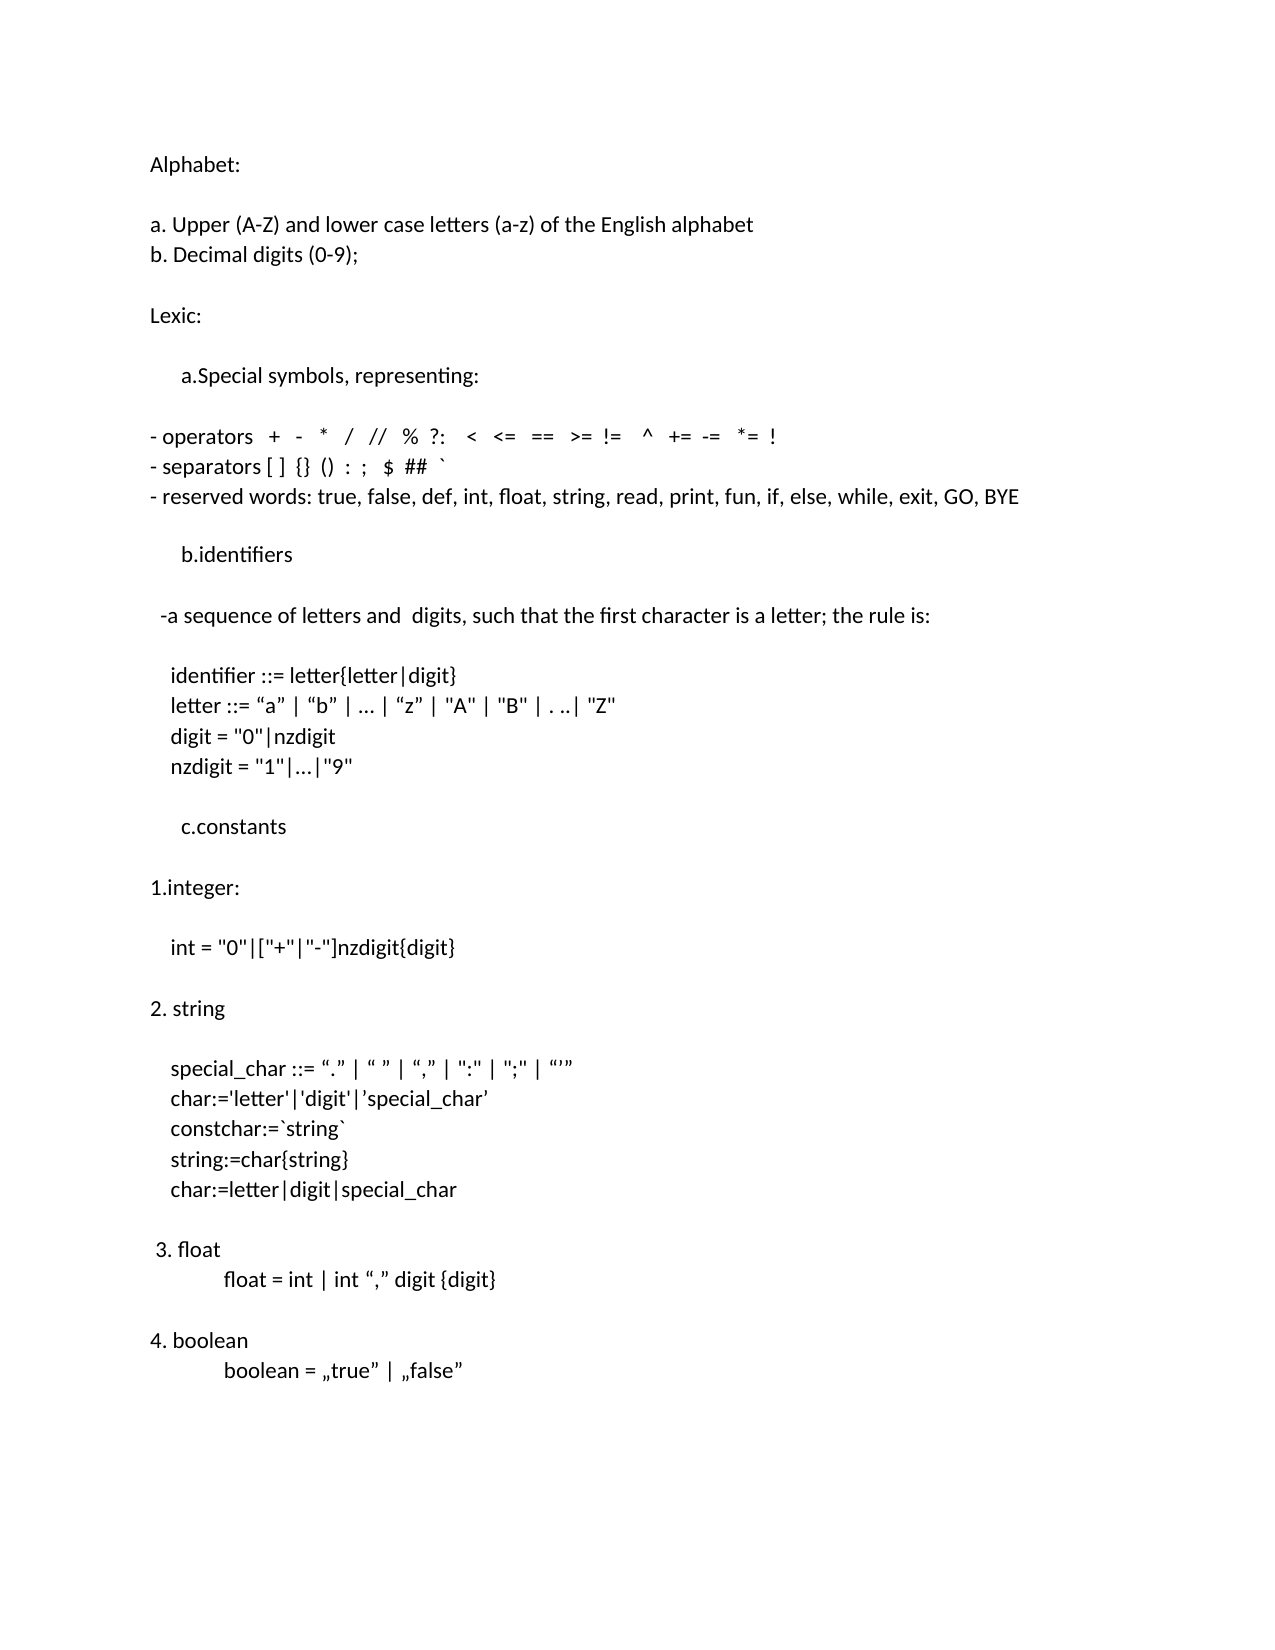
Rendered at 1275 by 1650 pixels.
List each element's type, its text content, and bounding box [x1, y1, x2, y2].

text constchar:=`string` [150, 1114, 1125, 1142]
text Alphabet: [150, 150, 1125, 178]
text digit = "0"|nzdigit [150, 722, 1125, 750]
text char:=letter|digit|special_char [150, 1175, 1125, 1203]
text int = "0"|["+"|"-"]nzdigit{digit} [150, 933, 1125, 961]
text special_char ::= “.” | “ ” | “,” | ":" | ";" | “’” [150, 1054, 1125, 1082]
text a. Upper (A-Z) and lower case letters (a-z) of the English alphabet [150, 210, 1125, 238]
text nzdigit = "1"|...|"9" [150, 752, 1125, 780]
text a.Special symbols, representing: [150, 361, 1125, 389]
text float = int | int “,” digit {digit} [150, 1266, 1125, 1293]
text 4. boolean [150, 1326, 1125, 1354]
text 1.integer: [150, 873, 1125, 901]
text identifier ::= letter{letter|digit} [150, 661, 1125, 689]
text boolean = „true” | „false” [150, 1356, 1125, 1384]
text -a sequence of letters and digits, such that the first character is a letter; the rule is: [150, 601, 1125, 629]
text b.identifiers [150, 541, 1125, 568]
text - reserved words: true, false, def, int, float, string, read, print, fun, if, else, while, exit, GO, BYE [150, 482, 1125, 510]
text Lexic: [150, 301, 1125, 329]
text b. Decimal digits (0-9); [150, 241, 1125, 269]
text letter ::= “a” | “b” | … | “z” | "A" | "B" | . ..| "Z" [150, 692, 1125, 719]
text string:=char{string} [150, 1145, 1125, 1173]
text 3. float [150, 1235, 1125, 1263]
text char:='letter'|'digit'|’special_char’ [150, 1084, 1125, 1112]
text - operators + - * / // % ?: < <= == >= != ^ += -= *= ! [150, 422, 1125, 450]
text - separators [ ] {} () : ; $ ## ` [150, 452, 1125, 480]
text c.constants [150, 812, 1125, 840]
text 2. string [150, 994, 1125, 1022]
